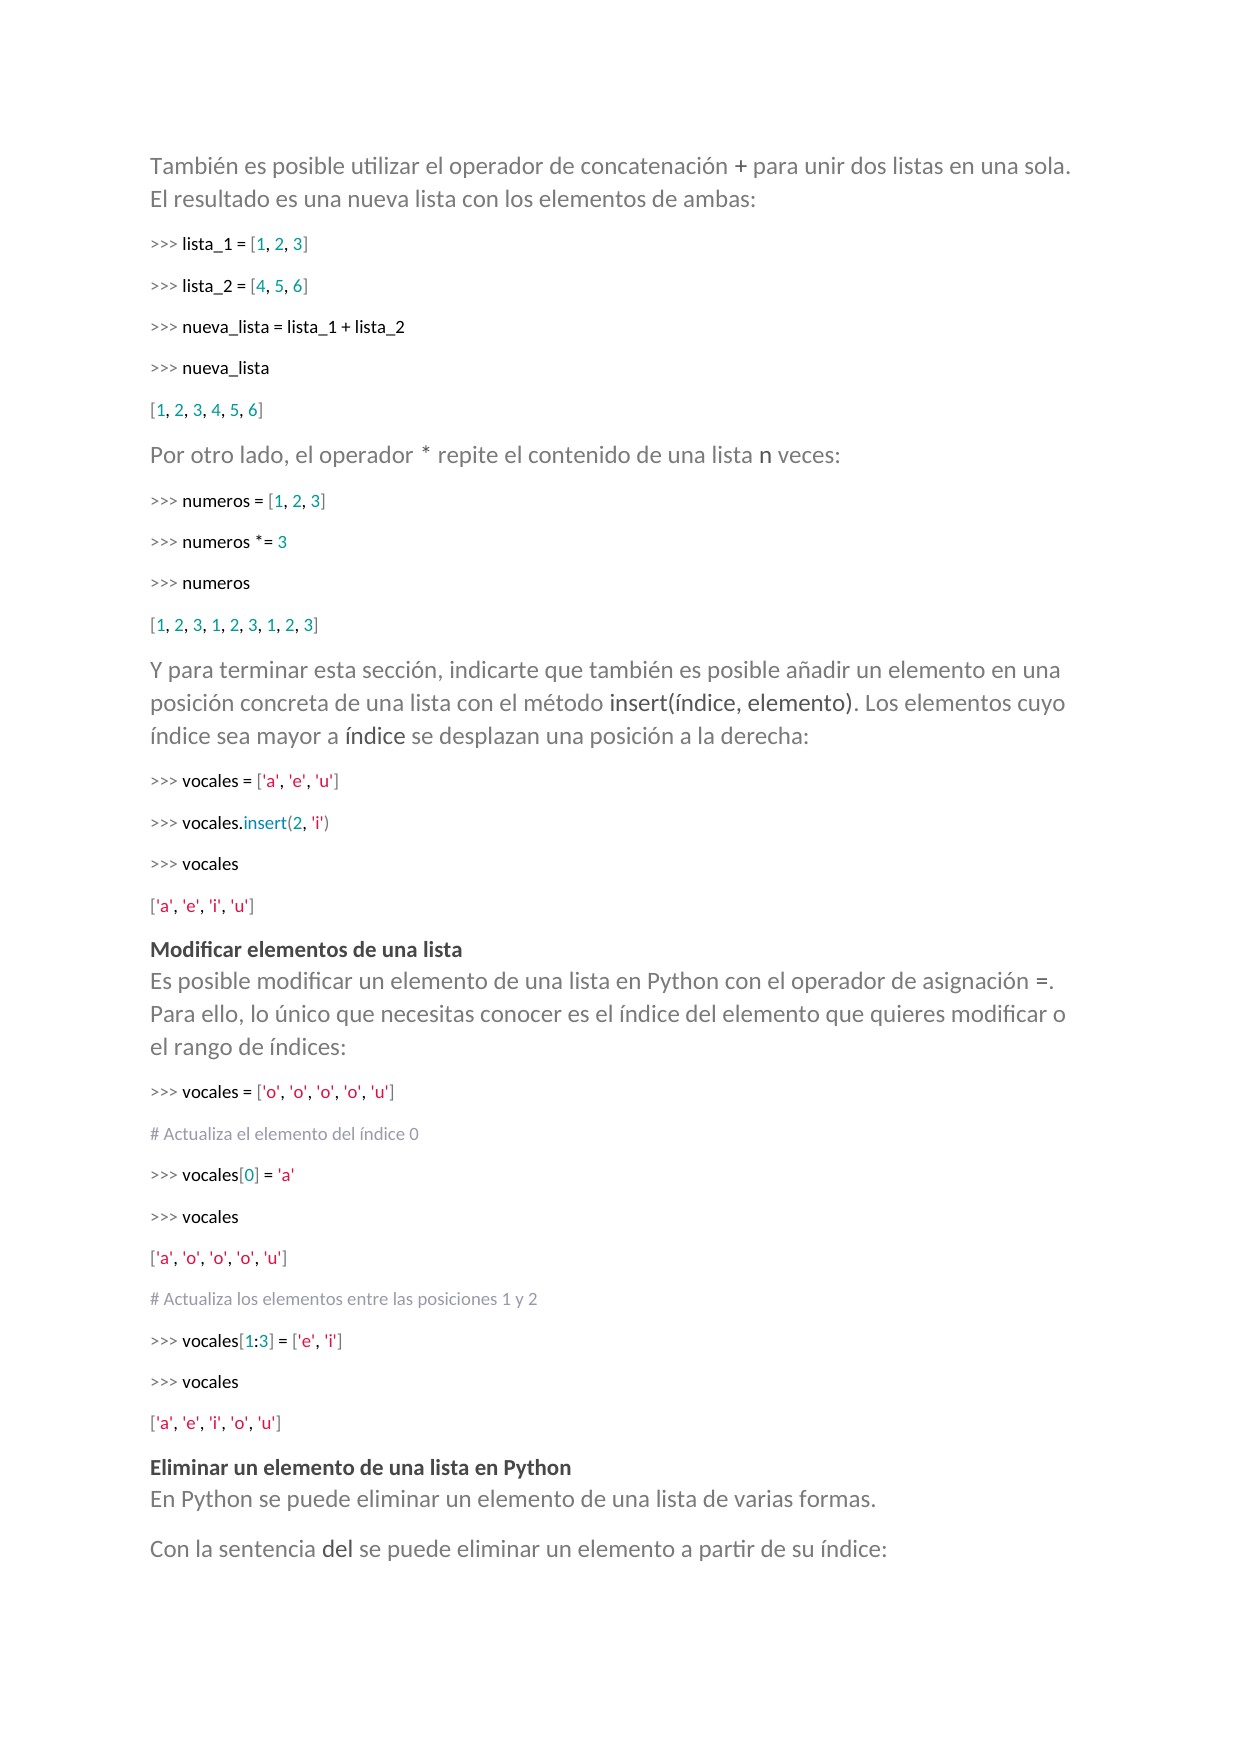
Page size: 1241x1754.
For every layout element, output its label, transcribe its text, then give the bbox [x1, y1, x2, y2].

text >>> vocales [150, 1370, 1090, 1393]
text >>> numeros *= 3 [150, 530, 1090, 553]
subtitle Eliminar un elemento de una lista en Python [150, 1453, 1090, 1481]
text # Actualiza el elemento del índice 0 [150, 1122, 1090, 1145]
text >>> numeros = [1, 2, 3] [150, 489, 1090, 512]
text >>> numeros [150, 572, 1090, 594]
text >>> vocales = ['a', 'e', 'u'] [150, 770, 1090, 793]
text Con la sentencia del se puede eliminar un elemento a partir de su índice: [150, 1533, 1090, 1563]
text Por otro lado, el operador * repite el contenido de una lista n veces: [150, 439, 1090, 470]
text [1, 2, 3, 4, 5, 6] [150, 398, 1090, 421]
text >>> vocales = ['o', 'o', 'o', 'o', 'u'] [150, 1081, 1090, 1104]
text >>> lista_1 = [1, 2, 3] [150, 232, 1090, 255]
subtitle Modificar elementos de una lista [150, 935, 1090, 963]
text >>> vocales [150, 1205, 1090, 1228]
text >>> lista_2 = [4, 5, 6] [150, 274, 1090, 297]
text Y para terminar esta sección, indicarte que también es posible añadir un elemento en una posición concreta de una lista con el método insert(índice, elemento). Los elementos cuyo índice sea mayor a índice se desplazan una posición a la derecha: [150, 654, 1090, 751]
text También es posible utilizar el operador de concatenación + para unir dos listas en una sola. El resultado es una nueva lista con los elementos de ambas: [150, 150, 1090, 213]
text >>> vocales[1:3] = ['e', 'i'] [150, 1329, 1090, 1352]
text >>> vocales[0] = 'a' [150, 1163, 1090, 1186]
text ['a', 'o', 'o', 'o', 'u'] [150, 1246, 1090, 1269]
text Es posible modificar un elemento de una lista en Python con el operador de asignación =. Para ello, lo único que necesitas conocer es el índice del elemento que quieres modificar o el rango de índices: [150, 965, 1090, 1062]
text >>> nueva_lista = lista_1 + lista_2 [150, 315, 1090, 338]
text En Python se puede eliminar un elemento de una lista de varias formas. [150, 1483, 1090, 1514]
text >>> nueva_lista [150, 357, 1090, 379]
text ['a', 'e', 'i', 'u'] [150, 894, 1090, 917]
text >>> vocales.insert(2, 'i') [150, 811, 1090, 834]
text [1, 2, 3, 1, 2, 3, 1, 2, 3] [150, 613, 1090, 636]
text ['a', 'e', 'i', 'o', 'u'] [150, 1412, 1090, 1434]
text >>> vocales [150, 852, 1090, 875]
text # Actualiza los elementos entre las posiciones 1 y 2 [150, 1287, 1090, 1310]
